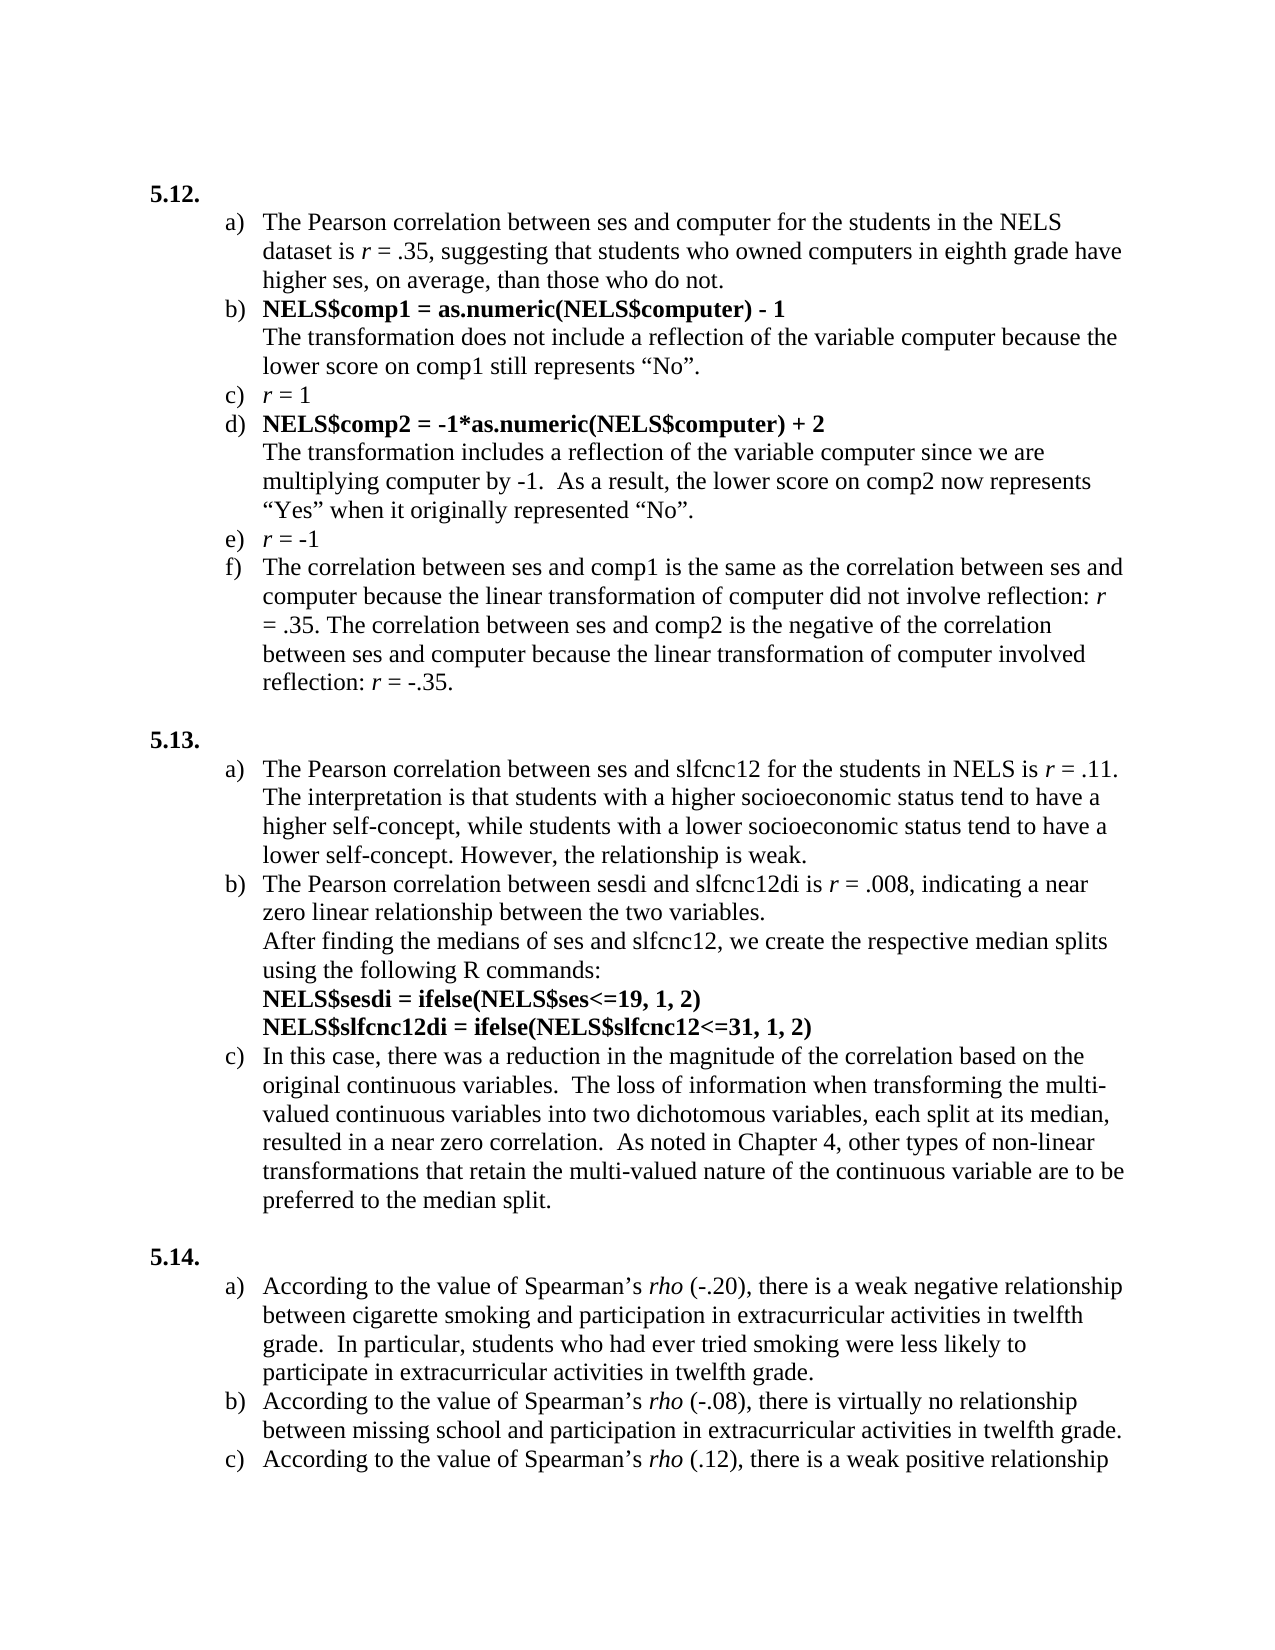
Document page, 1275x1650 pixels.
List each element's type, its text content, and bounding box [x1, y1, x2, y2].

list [225, 1444, 1125, 1472]
list The Pearson correlation between ses and slfcnc12 for the students in NELS is r = .11. The interpretation is that students with a higher socioeconomic status tend to have a higher self-concept, while students with a lower socioeconomic status tend to have a lower self-concept. However, the relationship is weak. [225, 754, 1125, 869]
text After finding the medians of ses and slfcnc12, we create the respective median splits using the following R commands: [262, 926, 1125, 984]
list NELS$comp1 = as.numeric(NELS$computer) - 1 [225, 294, 1125, 322]
text NELS$slfcnc12di = ifelse(NELS$slfcnc12<=31, 1, 2) [262, 1012, 1125, 1041]
list According to the value of Spearman’s rho (-.08), there is virtually no relationship between missing school and participation in extracurricular activities in twelfth grade. [225, 1386, 1125, 1444]
text The transformation does not include a reflection of the variable computer because the lower score on comp1 still represents “No”. [225, 322, 1125, 380]
text The transformation includes a reflection of the variable computer since we are multiplying computer by -1. As a result, the lower score on comp2 now represents “Yes” when it originally represented “No”. [262, 437, 1125, 524]
list r = -1 [225, 524, 1125, 552]
list The Pearson correlation between sesdi and slfcnc12di is r = .008, indicating a near zero linear relationship between the two variables. [225, 869, 1125, 926]
list The Pearson correlation between ses and computer for the students in the NELS dataset is r = .35, suggesting that students who owned computers in eighth grade have higher ses, on average, than those who do not. [225, 207, 1125, 294]
list NELS$comp2 = -1*as.numeric(NELS$computer) + 2 [225, 409, 1125, 437]
list According to the value of Spearman’s rho (-.20), there is a weak negative relationship between cigarette smoking and participation in extracurricular activities in twelfth grade. In particular, students who had ever tried smoking were less likely to participate in extracurricular activities in twelfth grade. [225, 1271, 1125, 1386]
text NELS$sesdi = ifelse(NELS$ses<=19, 1, 2) [262, 984, 1125, 1012]
list r = 1 [225, 380, 1125, 409]
list In this case, there was a reduction in the magnitude of the correlation based on the original continuous variables. The loss of information when transforming the multi-valued continuous variables into two dichotomous variables, each split at its median, resulted in a near zero correlation. As noted in Chapter 4, other types of non-linear transformations that retain the multi-valued nature of the continuous variable are to be preferred to the median split. [225, 1041, 1125, 1214]
list The correlation between ses and comp1 is the same as the correlation between ses and computer because the linear transformation of computer did not involve reflection: r = .35. The correlation between ses and comp2 is the negative of the correlation between ses and computer because the linear transformation of computer involved reflection: r = -.35. [225, 552, 1125, 696]
